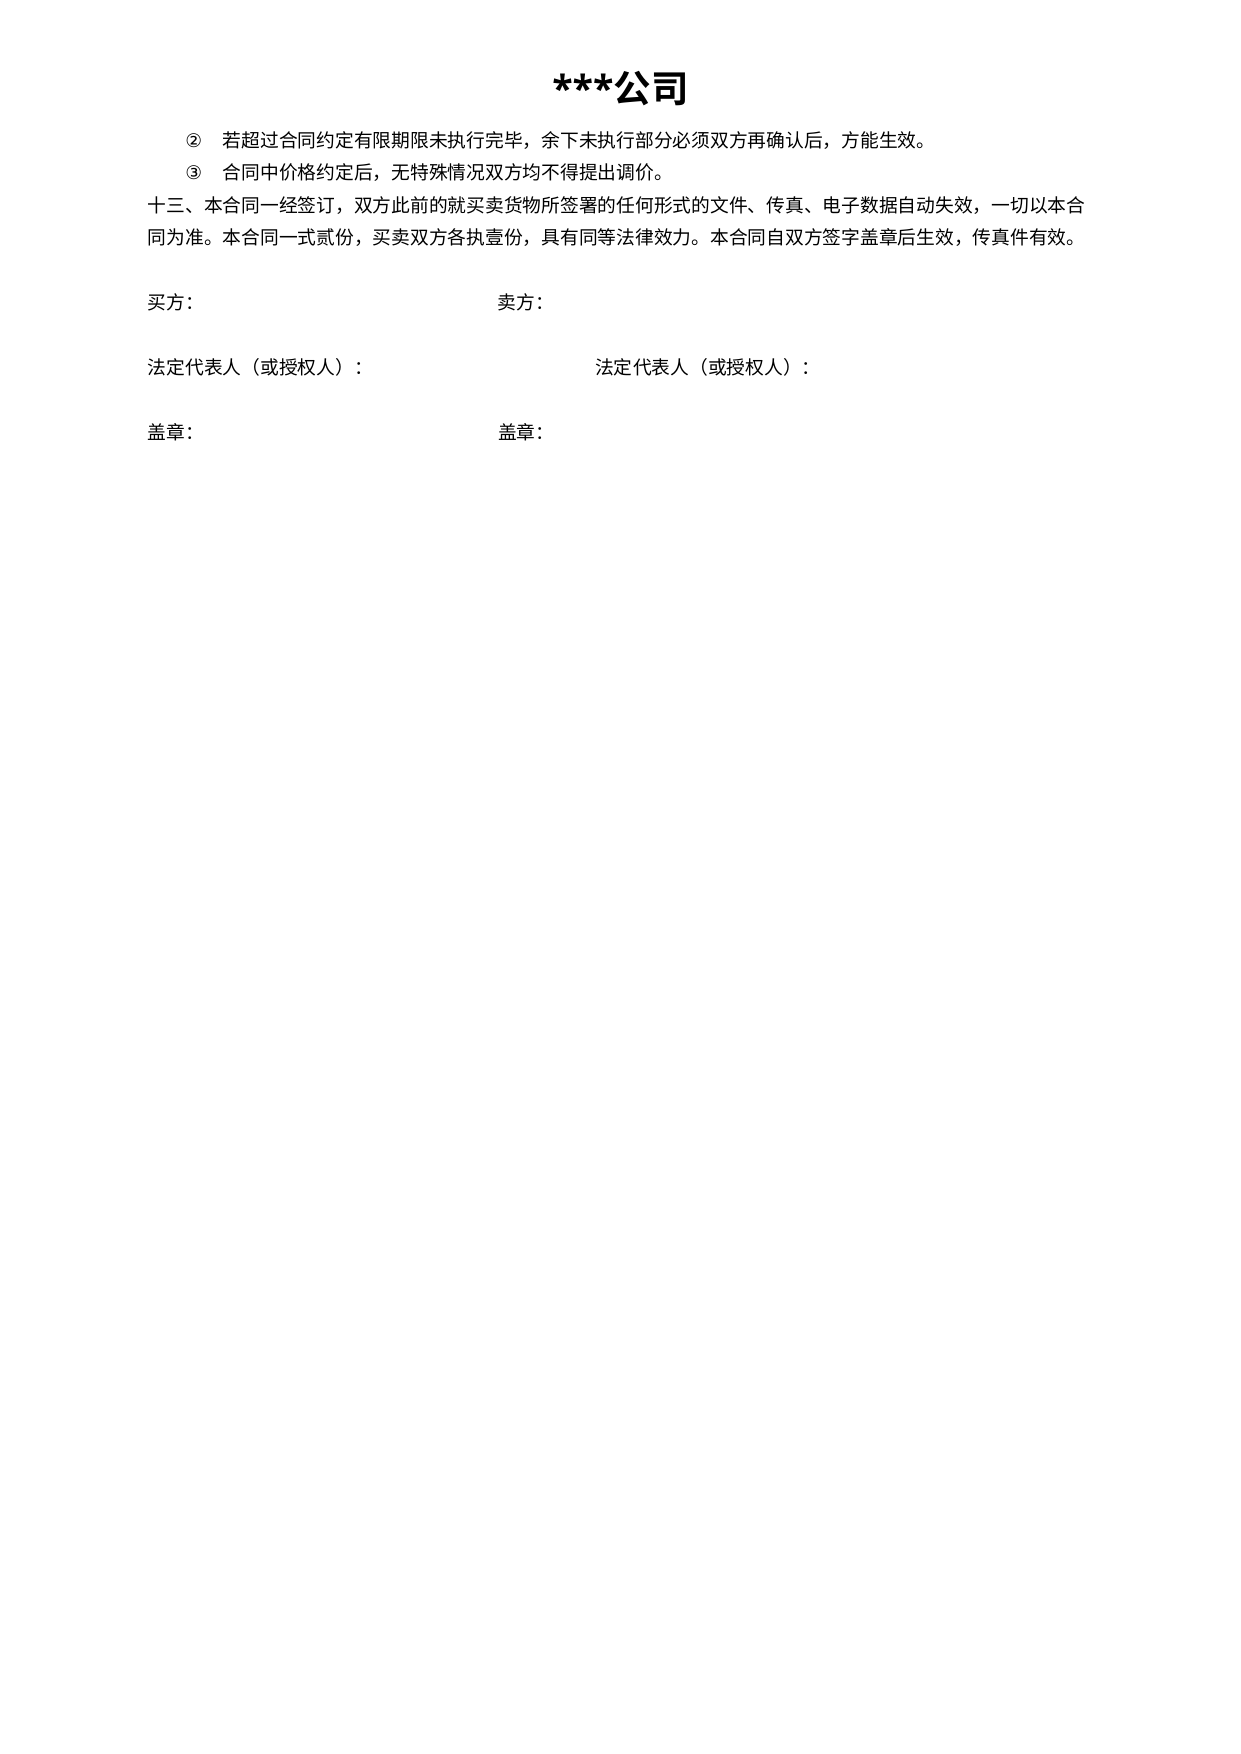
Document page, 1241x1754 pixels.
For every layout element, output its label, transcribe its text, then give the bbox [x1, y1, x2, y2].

text 十三、本合同一经签订，双方此前的就买卖货物所签署的任何形式的文件、传真、电子数据自动失效，一切以本合同为准。本合同一式贰份，买卖双方各执壹份，具有同等法律效力。本合同自双方签字盖章后生效，传真件有效。 [148, 188, 1092, 253]
list 若超过合同约定有限期限未执行完毕，余下未执行部分必须双方再确认后，方能生效。 [185, 123, 1092, 155]
text 盖章： 盖章： [148, 415, 1092, 448]
list 合同中价格约定后，无特殊情况双方均不得提出调价。 [185, 155, 1092, 188]
text 法定代表人（或授权人）： 法定代表人（或授权人）： [148, 350, 1092, 383]
text 买方： 卖方： [148, 285, 1092, 318]
